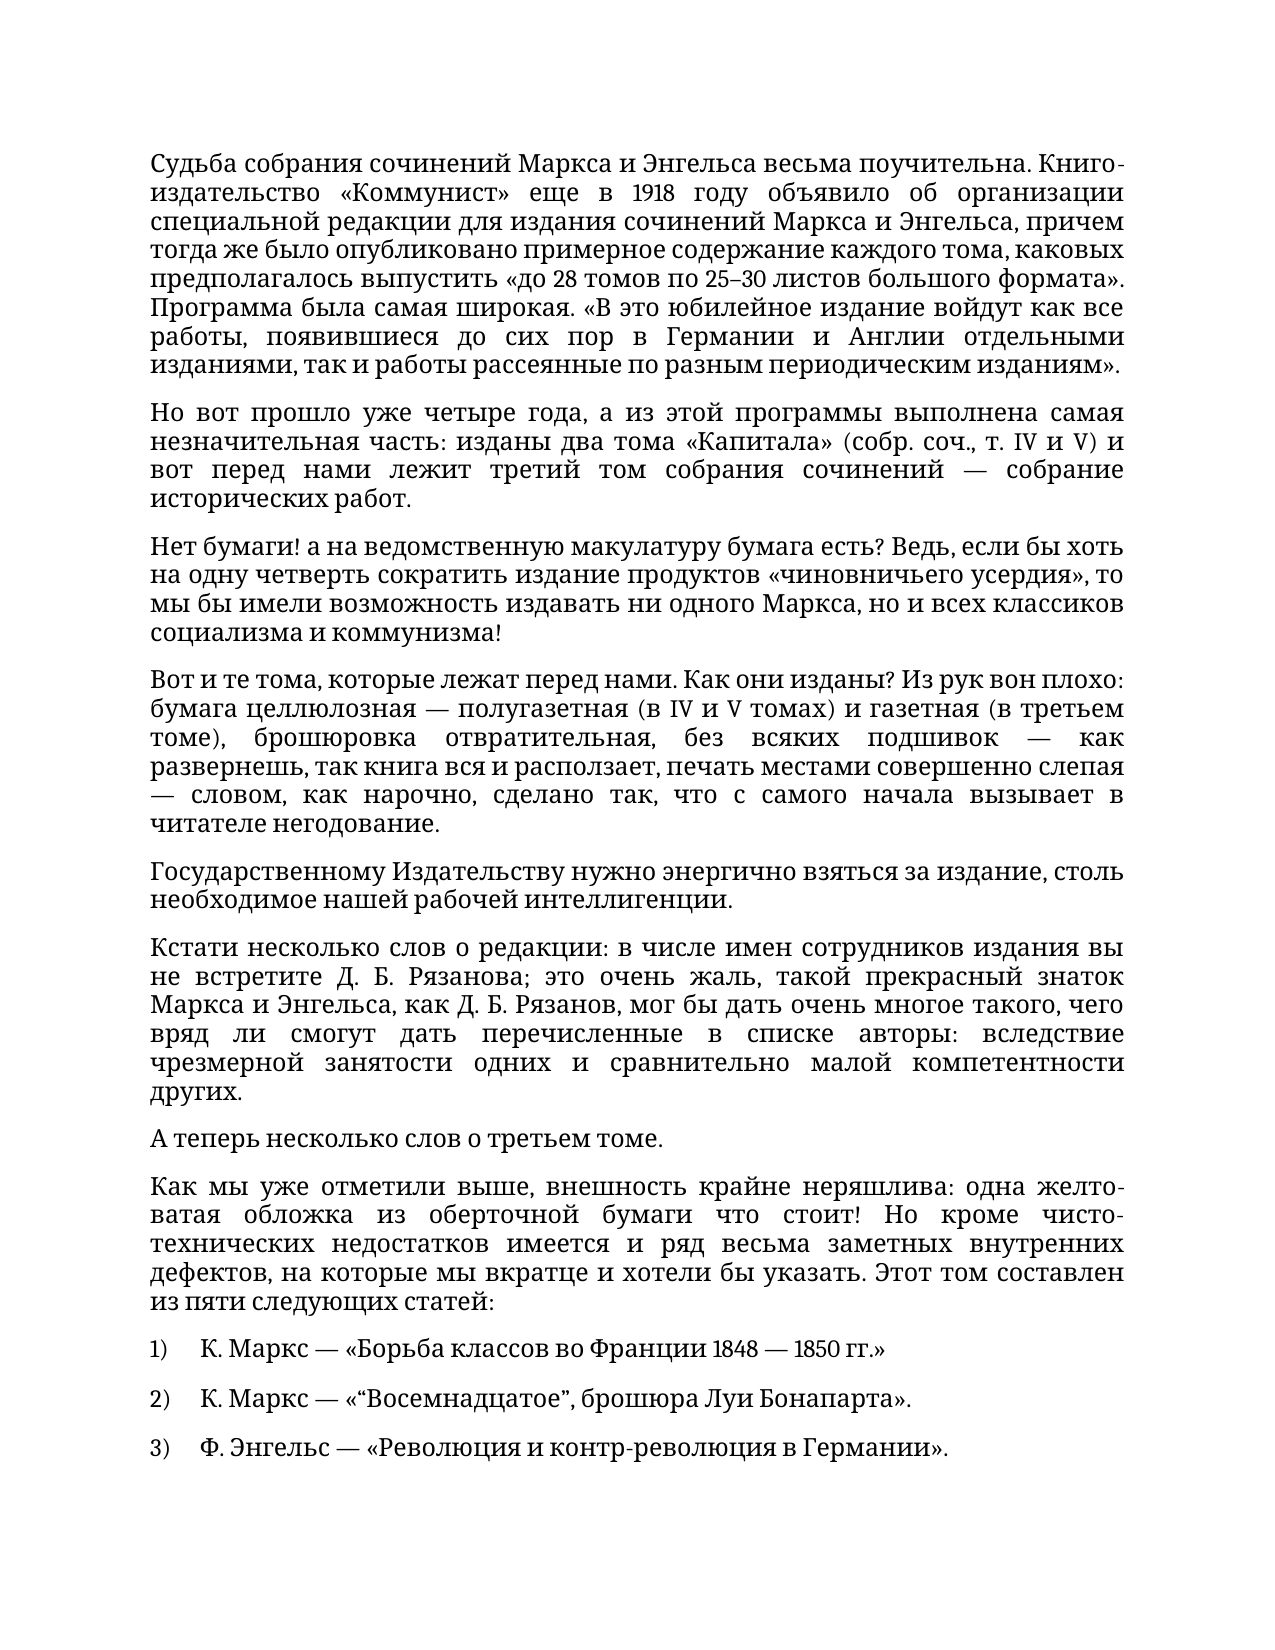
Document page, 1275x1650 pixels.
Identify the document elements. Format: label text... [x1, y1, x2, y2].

text Но вот прошло уже четыре года, а из этой программы выполнена самая незначительная часть: изданы два тома «Капитала» (собр. соч., т. IV и V) и вот перед нами лежит третий том собрания сочинений — собрание исторических работ. [150, 399, 1125, 514]
text Государственному Издательству нужно энергично взяться за издание, столь необходимое нашей рабочей интеллигенции. [150, 857, 1125, 915]
text Как мы уже отметили выше, внешность крайне неряшлива: одна желтоватая обложка из оберточной бумаги что стоит! Но кроме чисто-технических недостатков имеется и ряд весьма заметных внутренних дефектов, на которые мы вкратце и хотели бы указать. Этот том составлен из пяти следующих статей: [150, 1172, 1125, 1316]
text Нет бумаги! а на ведомственную макулатуру бумага есть? Ведь, если бы хоть на одну четверть сократить издание продуктов «чиновничьего усердия», то мы бы имели возможность издавать ни одного Маркса, но и всех классиков социализма и коммунизма! [150, 532, 1125, 647]
text Вот и те тома, которые лежат перед нами. Как они изданы? Из рук вон плохо: бумага целлюлозная — полугазетная (в IV и V томах) и газетная (в третьем томе), брошюровка отвратительная, без всяких подшивок — как развернешь, так книга вся и расползает, печать местами совершенно слепая — словом, как нарочно, сделано так, что с самого начала вызывает в читателе негодование. [150, 666, 1125, 839]
list К. Маркс — «Борьба классов во Франции 1848 — 1850 гг.» [150, 1335, 1125, 1364]
list Ф. Энгельс — «Революция и контр-революция в Германии». [150, 1434, 1125, 1463]
list К. Маркс — «“Восемнадцатое”, брошюра Луи Бонапарта». [150, 1384, 1125, 1413]
text Кстати несколько слов о редакции: в числе имен сотрудников издания вы не встретите Д. Б. Рязанова; это очень жаль, такой прекрасный знаток Маркса и Энгельса, как Д. Б. Рязанов, мог бы дать очень многое такого, чего вряд ли смогут дать перечисленные в списке авторы: вследствие чрезмерной занятости одних и сравнительно малой компетентности других. [150, 934, 1125, 1106]
text А теперь несколько слов о третьем томе. [150, 1125, 1125, 1154]
text Судьба собрания сочинений Маркса и Энгельса весьма поучительна. Книгоиздательство «Коммунист» еще в 1918 году объявило об организации специальной редакции для издания сочинений Маркса и Энгельса, причем тогда же было опубликовано примерное содержание каждого тома, каковых предполагалось выпустить «до 28 томов по 25–30 листов большого формата». Программа была самая широкая. «В это юбилейное издание войдут как все работы, появившиеся до сих пор в Германии и Англии отдельными изданиями, так и работы рассеянные по разным периодическим изданиям». [150, 150, 1125, 380]
